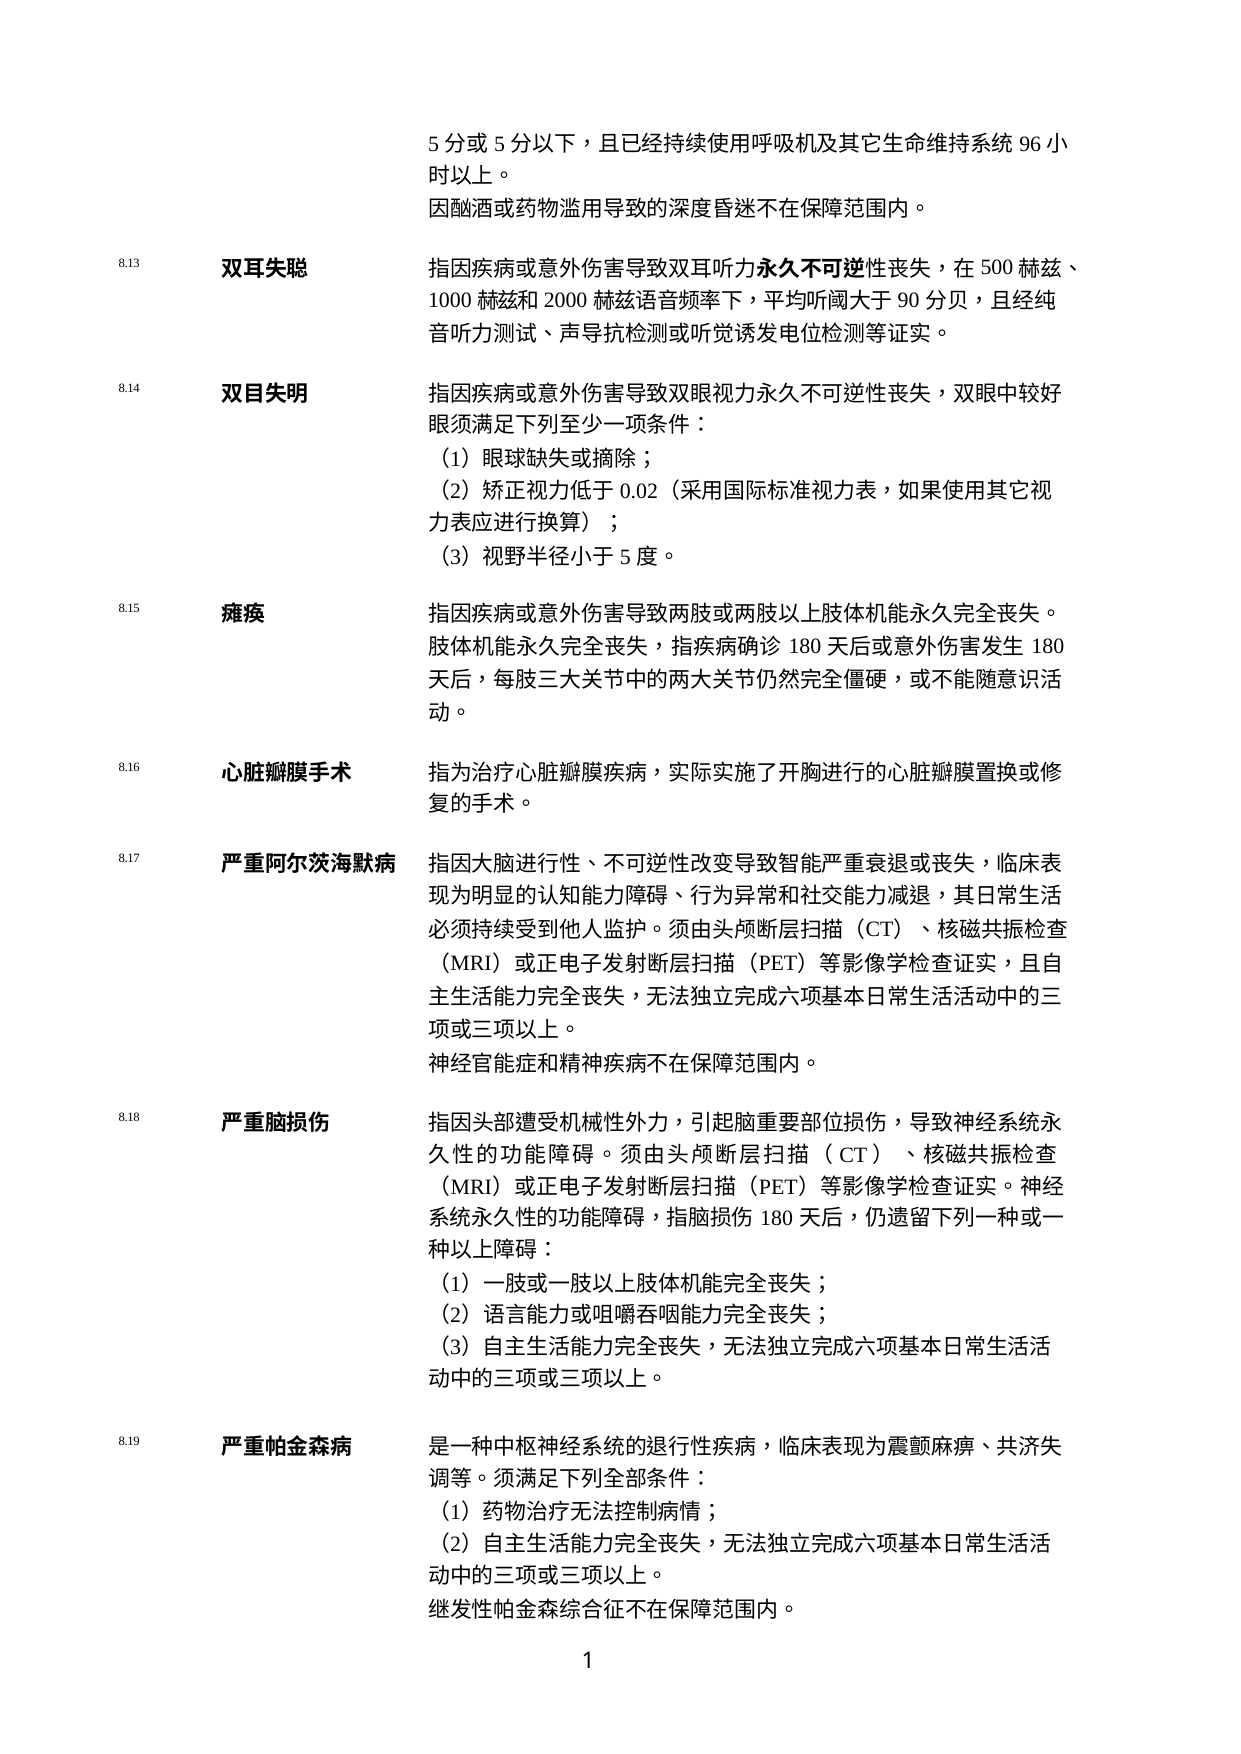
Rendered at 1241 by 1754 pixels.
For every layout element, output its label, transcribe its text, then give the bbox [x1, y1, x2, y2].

text （3）视野半径小于 5 度。 [428, 541, 1096, 571]
text 久性的功能障碍。须由头颅断层扫描（ CT ） 、核磁共振检查 [428, 1139, 1096, 1169]
list 心脏瓣膜手术 指为治疗心脏瓣膜疾病，实际实施了开胸进行的心脏瓣膜置换或修 [118, 757, 1096, 786]
text 眼须满足下列至少一项条件： [428, 409, 1096, 439]
text （1）药物治疗无法控制病情； [428, 1496, 1096, 1526]
text 时以上。 [428, 160, 1096, 189]
list 严重阿尔茨海默病 指因大脑进行性、不可逆性改变导致智能严重衰退或丧失，临床表 [118, 847, 1096, 877]
text 神经官能症和精神疾病不在保障范围内。 [428, 1048, 1096, 1078]
text 现为明显的认知能力障碍、行为异常和社交能力减退，其日常生活必须持续受到他人监护。须由头颅断层扫描（CT）、核磁共振检查 [428, 880, 1071, 944]
list 双耳失聪 指因疾病或意外伤害导致双耳听力永久不可逆性丧失，在 500 赫兹、 [118, 252, 1096, 282]
text （MRI）或正电子发射断层扫描（PET）等影像学检查证实，且自主生活能力完全丧失，无法独立完成六项基本日常生活活动中的三项或三项以上。 [428, 948, 1064, 1043]
text 1000 赫兹和 2000 赫兹语音频率下，平均听阈大于 90 分贝，且经纯音听力测试、声导抗检测或听觉诱发电位检测等证实。 [428, 286, 1068, 348]
list 瘫痪 指因疾病或意外伤害导致两肢或两肢以上肢体机能永久完全丧失。 [118, 598, 1096, 628]
text 调等。须满足下列全部条件： [428, 1463, 1096, 1492]
text （2）自主生活能力完全丧失，无法独立完成六项基本日常生活活 [428, 1528, 1096, 1558]
text 力表应进行换算）； [428, 507, 1096, 537]
text （1）眼球缺失或摘除； [428, 443, 1096, 473]
list 严重脑损伤 指因头部遭受机械性外力，引起脑重要部位损伤，导致神经系统永 [118, 1107, 1096, 1137]
text 5 分或 5 分以下，且已经持续使用呼吸机及其它生命维持系统 96 小 [428, 128, 1096, 158]
text （MRI）或正电子发射断层扫描（PET）等影像学检查证实。神经系统永久性的功能障碍，指脑损伤 180 天后，仍遗留下列一种或一种以上障碍： [428, 1171, 1064, 1264]
text 复的手术。 [428, 788, 1096, 818]
text 肢体机能永久完全丧失，指疾病确诊 180 天后或意外伤害发生 180 天后，每肢三大关节中的两大关节仍然完全僵硬，或不能随意识活动。 [428, 631, 1064, 727]
list 双目失明 指因疾病或意外伤害导致双眼视力永久不可逆性丧失，双眼中较好 [118, 377, 1096, 407]
text 因酗酒或药物滥用导致的深度昏迷不在保障范围内。 [428, 193, 1096, 223]
list 严重帕金森病 是一种中枢神经系统的退行性疾病，临床表现为震颤麻痹、共济失 [118, 1431, 1096, 1461]
text （1）一肢或一肢以上肢体机能完全丧失； [428, 1268, 1096, 1297]
text （2）矫正视力低于 0.02（采用国际标准视力表，如果使用其它视 [428, 475, 1096, 505]
text （3）自主生活能力完全丧失，无法独立完成六项基本日常生活活 [428, 1331, 1096, 1361]
text 继发性帕金森综合征不在保障范围内。 [428, 1594, 1096, 1624]
text 动中的三项或三项以上。 [428, 1560, 1096, 1590]
text 动中的三项或三项以上。 [428, 1363, 1096, 1393]
text （2）语言能力或咀嚼吞咽能力完全丧失； [428, 1299, 1096, 1329]
